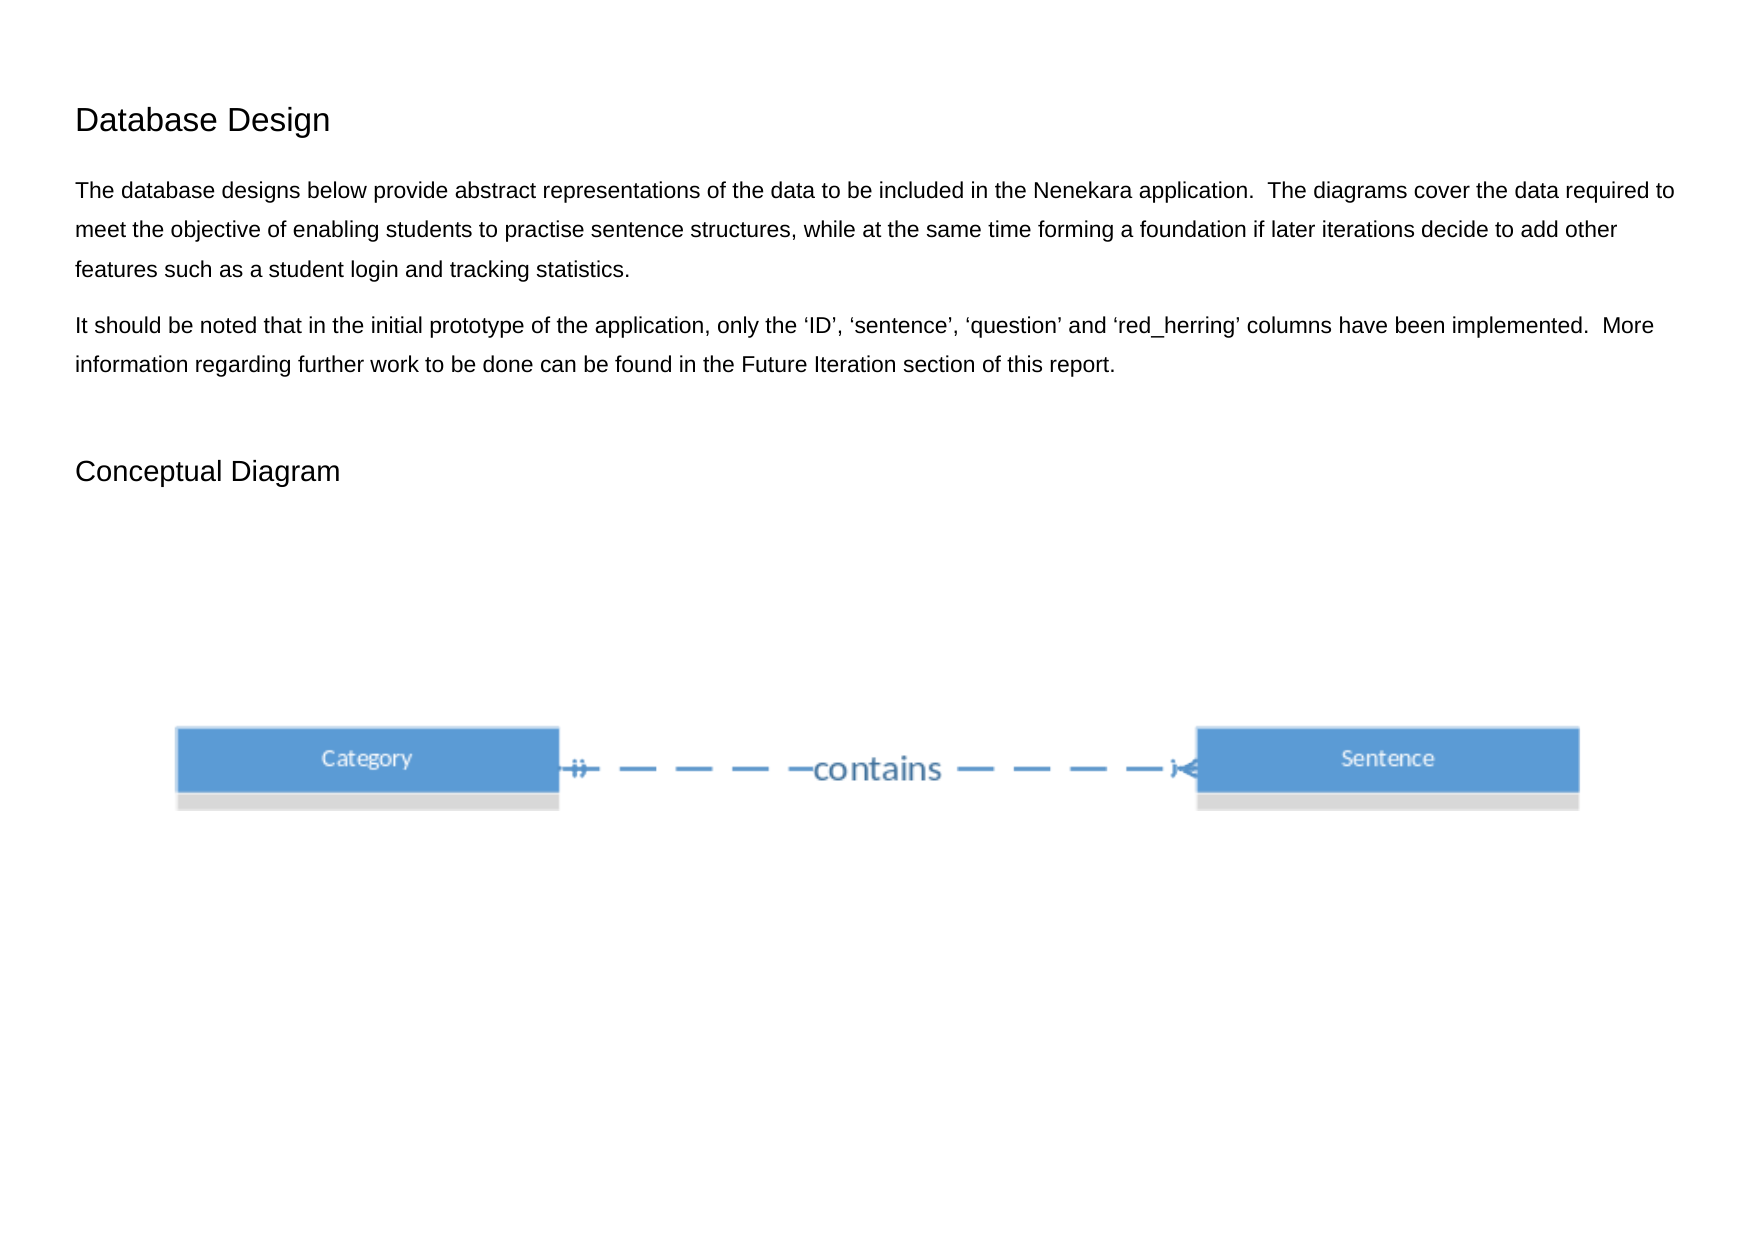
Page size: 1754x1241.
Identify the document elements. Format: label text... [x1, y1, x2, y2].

text The database designs below provide abstract representations of the data to be included in the Nenekara application. The diagrams cover the data required to meet the objective of enabling students to practise sentence structures, while at the same time forming a foundation if later iterations decide to add other features such as a student login and tracking statistics. [75, 177, 1679, 282]
subtitle Conceptual Diagram [75, 454, 1679, 488]
text It should be noted that in the initial prototype of the application, only the ‘ID’, ‘sentence’, ‘question’ and ‘red_herring’ columns have been implemented. More information regarding further work to be done can be found in the Future Iteration section of this report. [75, 312, 1679, 378]
subtitle Database Design [75, 100, 1679, 138]
